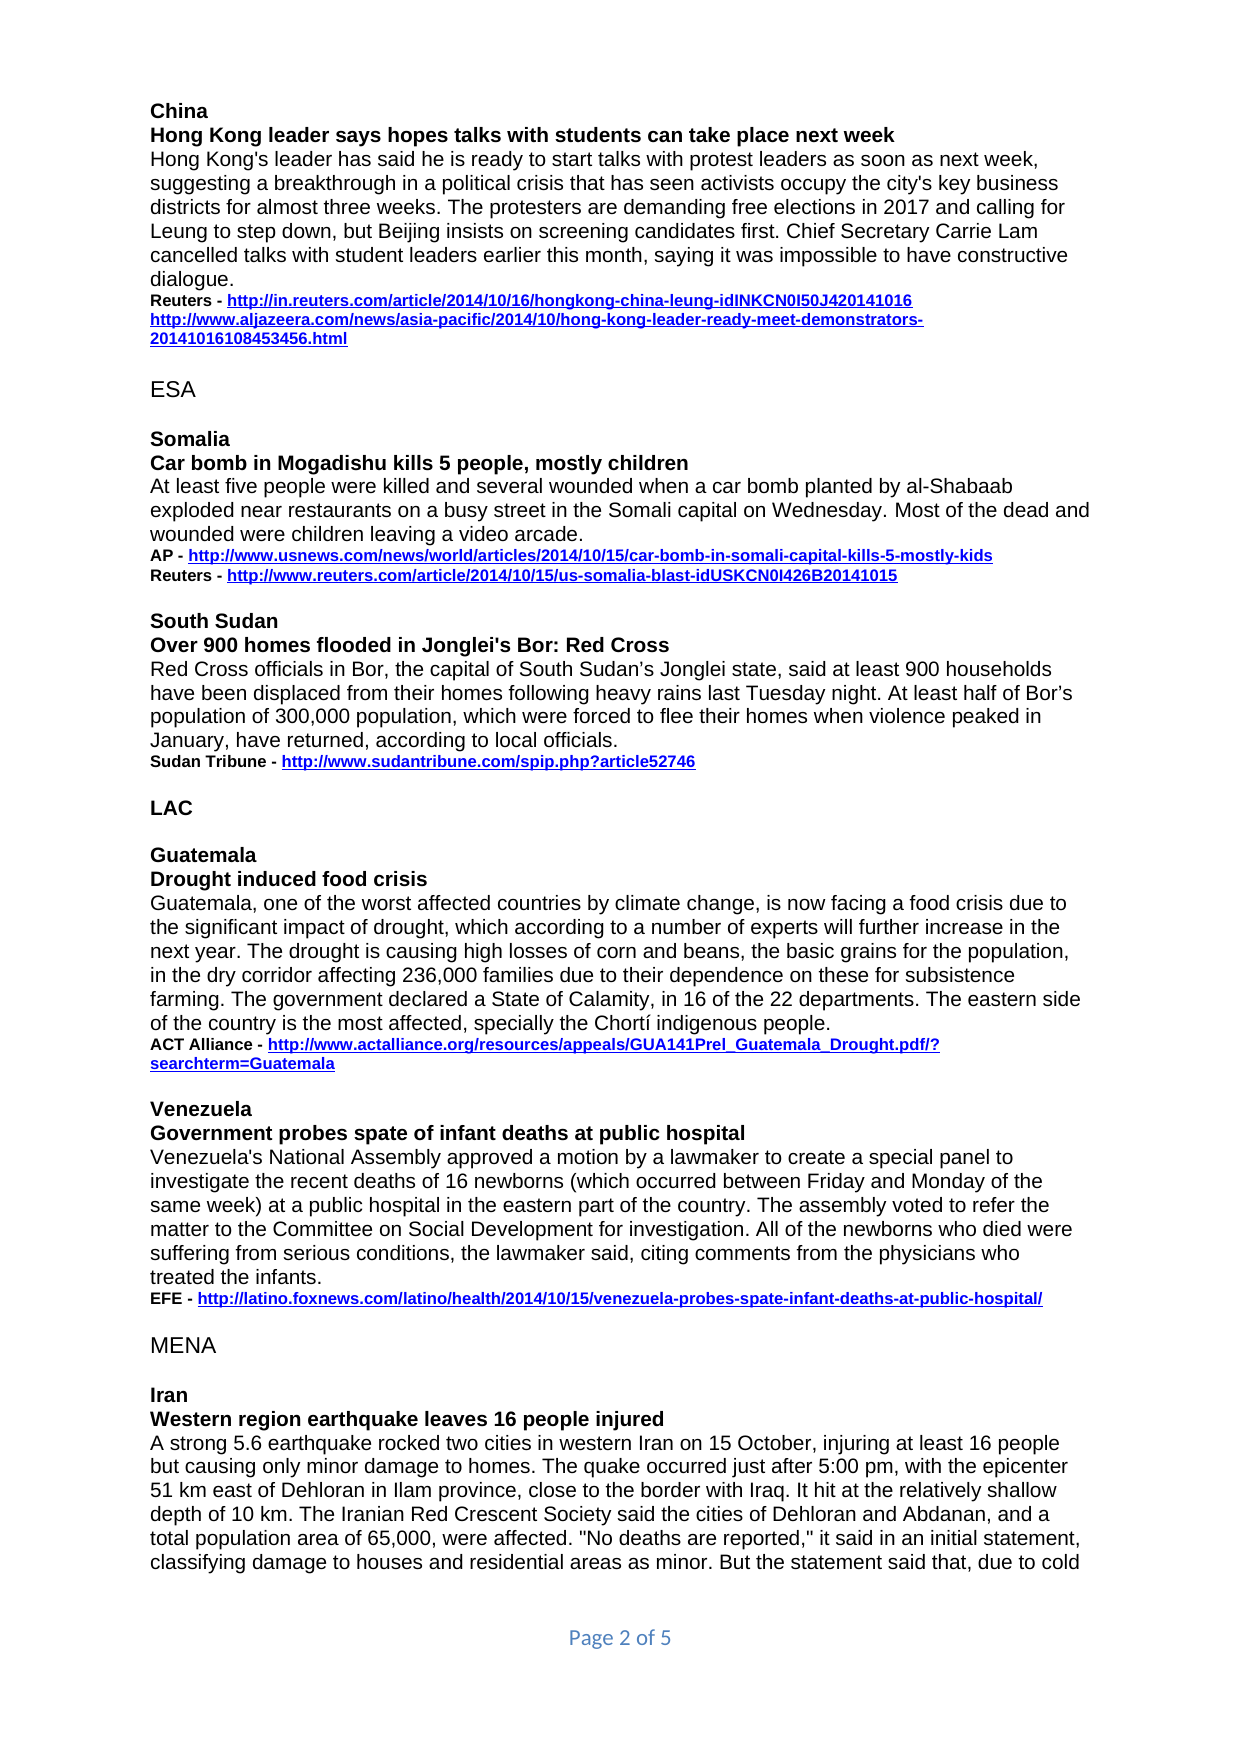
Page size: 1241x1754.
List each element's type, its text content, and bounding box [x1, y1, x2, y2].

text http://www.aljazeera.com/news/asia-pacific/2014/10/hong-kong-leader-ready-meet-demonstrators-20141016108453456.html [150, 310, 1090, 348]
text AP - http://www.usnews.com/news/world/articles/2014/10/15/car-bomb-in-somali-capital-kills-5-mostly-kids [150, 546, 1090, 565]
text At least five people were killed and several wounded when a car bomb planted by al-Shabaab exploded near restaurants on a busy street in the Somali capital on Wednesday. Most of the dead and wounded were children leaving a video arcade. [150, 474, 1090, 546]
text Red Cross officials in Bor, the capital of South Sudan’s Jonglei state, said at least 900 households have been displaced from their homes following heavy rains last Tuesday night. At least half of Bor’s population of 300,000 population, which were forced to flee their homes when violence peaked in January, have returned, according to local officials. [150, 656, 1090, 752]
text LAC [150, 795, 1090, 819]
text ACT Alliance - http://www.actalliance.org/resources/appeals/GUA141Prel_Guatemala_Drought.pdf/?searchterm=Guatemala [150, 1035, 1090, 1073]
text Iran [150, 1382, 1090, 1406]
text Car bomb in Mogadishu kills 5 people, mostly children [150, 450, 1090, 474]
text EFE - http://latino.foxnews.com/latino/health/2014/10/15/venezuela-probes-spate-infant-deaths-at-public-hospital/ [150, 1289, 1090, 1308]
text South Sudan [150, 608, 1090, 632]
text Guatemala [150, 843, 1090, 867]
text Government probes spate of infant deaths at public hospital [150, 1121, 1090, 1145]
text Reuters - http://in.reuters.com/article/2014/10/16/hongkong-china-leung-idINKCN0I50J420141016 [150, 291, 1090, 310]
text ESA [150, 376, 1090, 402]
text MENA [150, 1332, 1090, 1358]
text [150, 1430, 1090, 1574]
text Hong Kong leader says hopes talks with students can take place next week [150, 123, 1090, 147]
text Sudan Tribune - http://www.sudantribune.com/spip.php?article52746 [150, 752, 1090, 771]
text Hong Kong's leader has said he is ready to start talks with protest leaders as soon as next week, suggesting a breakthrough in a political crisis that has seen activists occupy the city's key business districts for almost three weeks. The protesters are demanding free elections in 2017 and calling for Leung to step down, but Beijing insists on screening candidates first. Chief Secretary Carrie Lam cancelled talks with student leaders earlier this month, saying it was impossible to have constructive dialogue. [150, 147, 1090, 291]
text Drought induced food crisis [150, 867, 1090, 891]
text Over 900 homes flooded in Jonglei's Bor: Red Cross [150, 632, 1090, 656]
text China [150, 75, 1090, 123]
text Venezuela's National Assembly approved a motion by a lawmaker to create a special panel to investigate the recent deaths of 16 newborns (which occurred between Friday and Monday of the same week) at a public hospital in the eastern part of the country. The assembly voted to refer the matter to the Committee on Social Development for investigation. All of the newborns who died were suffering from serious conditions, the lawmaker said, citing comments from the physicians who treated the infants. [150, 1145, 1090, 1289]
text Somalia [150, 426, 1090, 450]
text Guatemala, one of the worst affected countries by climate change, is now facing a food crisis due to the significant impact of drought, which according to a number of experts will further increase in the next year. The drought is causing high losses of corn and beans, the basic grains for the population, in the dry corridor affecting 236,000 families due to their dependence on these for subsistence farming. The government declared a State of Calamity, in 16 of the 22 departments. The eastern side of the country is the most affected, specially the Chortí indigenous people. [150, 891, 1090, 1035]
text Reuters - http://www.reuters.com/article/2014/10/15/us-somalia-blast-idUSKCN0I426B20141015 [150, 565, 1090, 584]
text Venezuela [150, 1097, 1090, 1121]
text Western region earthquake leaves 16 people injured [150, 1406, 1090, 1430]
